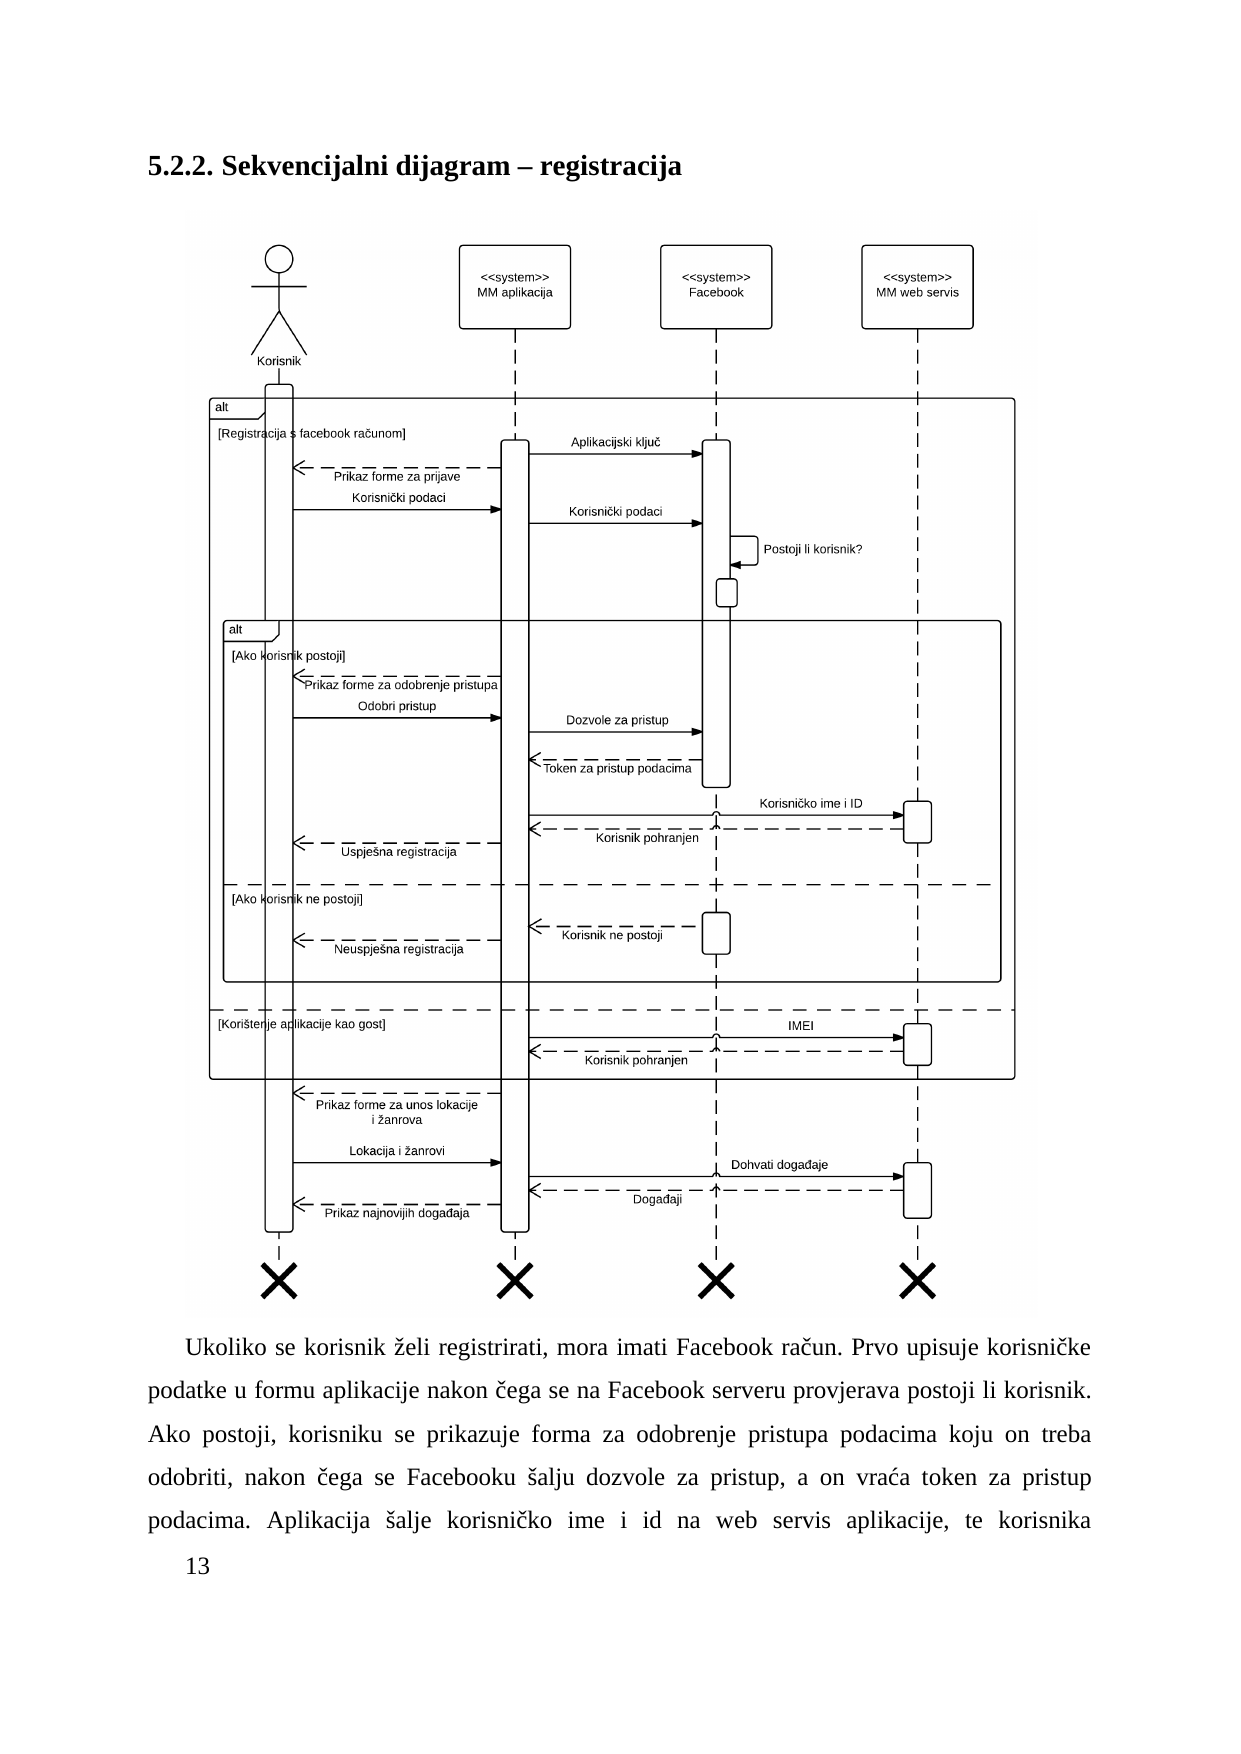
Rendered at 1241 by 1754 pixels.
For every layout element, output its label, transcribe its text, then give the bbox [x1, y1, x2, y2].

picture [184, 210, 1038, 1318]
text Sekvencijalni dijagram – registracija [148, 148, 1093, 181]
